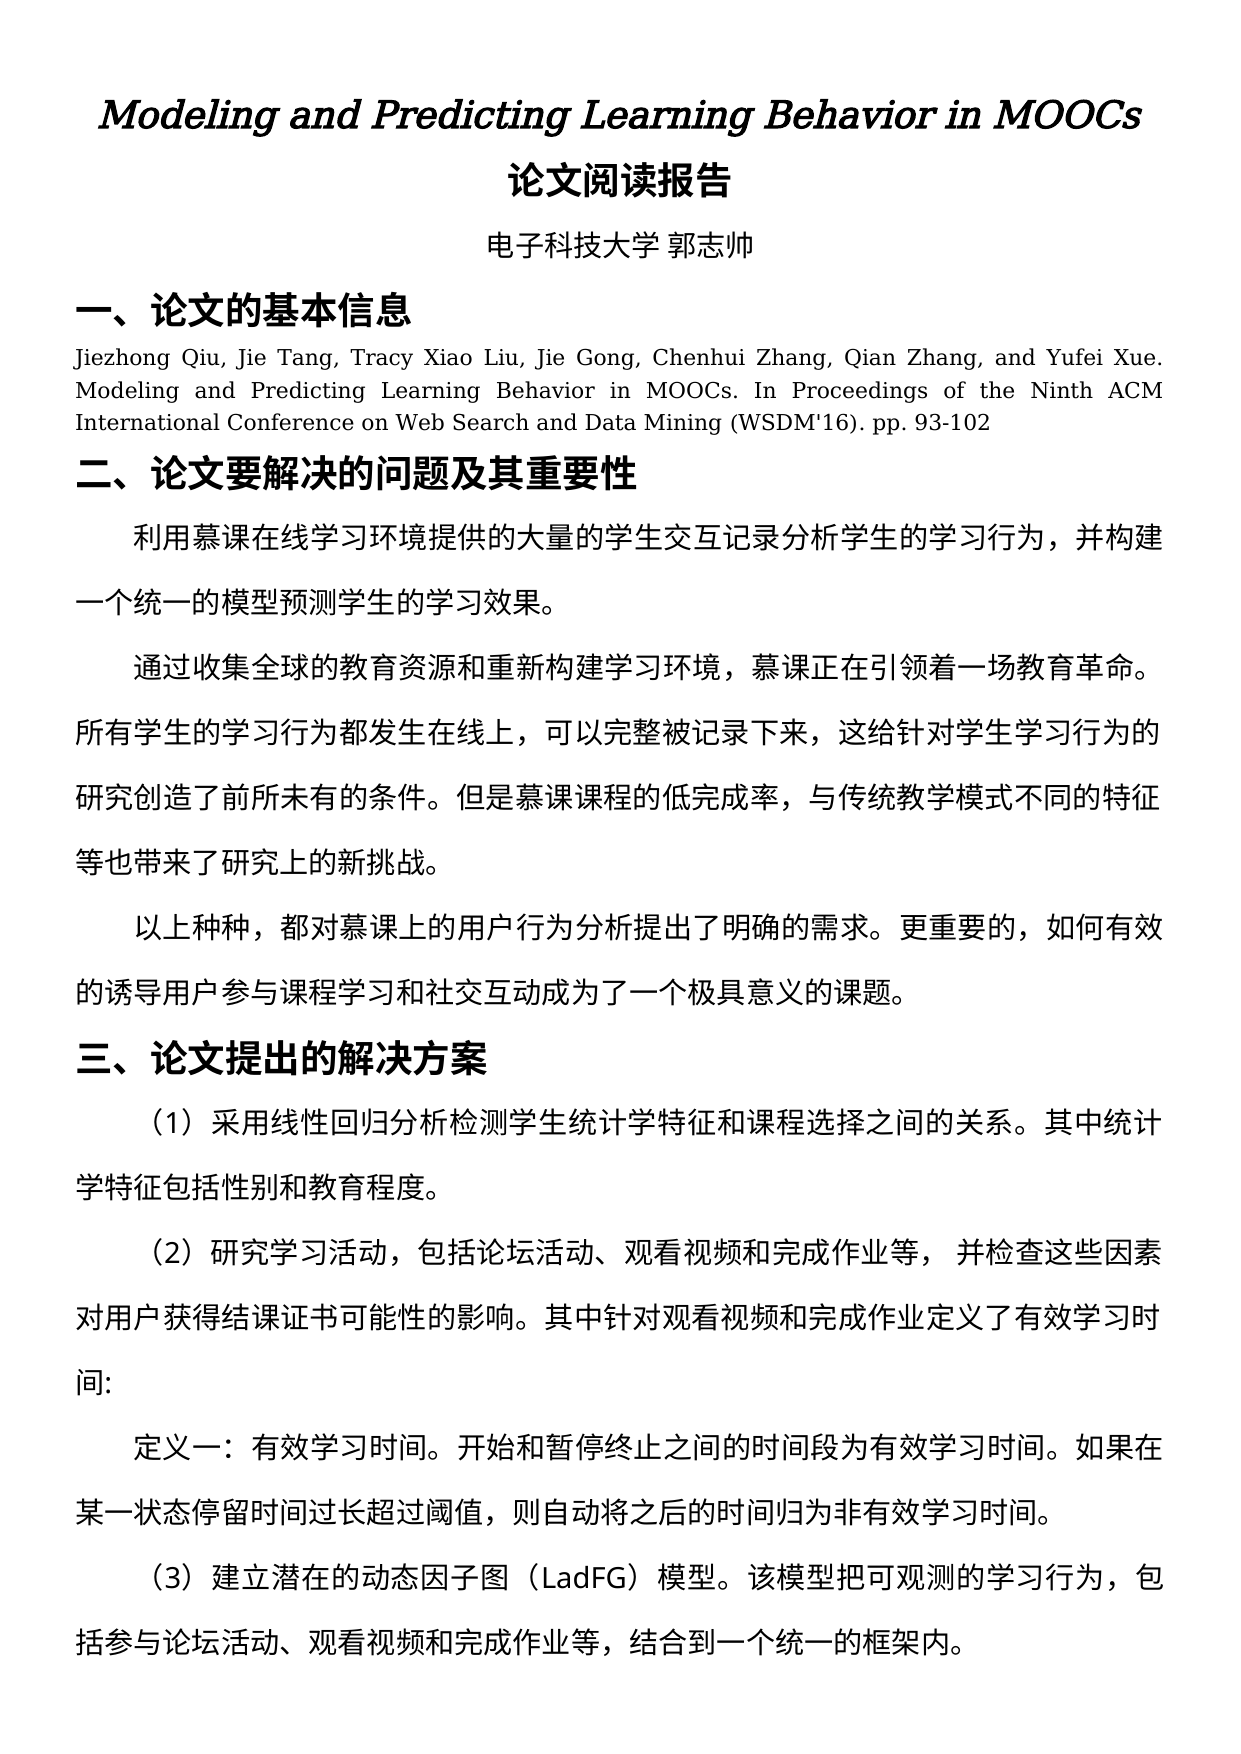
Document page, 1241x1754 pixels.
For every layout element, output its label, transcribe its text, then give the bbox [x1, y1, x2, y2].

text 定义一：有效学习时间。开始和暂停终止之间的时间段为有效学习时间。如果在某一状态停留时间过长超过阈值，则自动将之后的时间归为非有效学习时间。 [75, 1413, 1165, 1543]
text 利用慕课在线学习环境提供的大量的学生交互记录分析学生的学习行为，并构建一个统一的模型预测学生的学习效果。 [75, 503, 1165, 633]
text 二、论文要解决的问题及其重要性 [75, 438, 1165, 503]
text Jiezhong Qiu, Jie Tang, Tracy Xiao Liu, Jie Gong, Chenhui Zhang, Qian Zhang, and Yufei Xue. Modeling and Predicting Learning Behavior in MOOCs. In Proceedings of the Ninth ACM International Conference on Web Search and Data Mining (WSDM'16). pp. 93-102 [75, 341, 1165, 438]
text 三、论文提出的解决方案 [75, 1023, 1165, 1088]
text 以上种种，都对慕课上的用户行为分析提出了明确的需求。更重要的，如何有效的诱导用户参与课程学习和社交互动成为了一个极具意义的课题。 [75, 893, 1165, 1023]
text 论文阅读报告 [75, 146, 1165, 211]
text Modeling and Predicting Learning Behavior in MOOCs [75, 81, 1165, 146]
text （2）研究学习活动，包括论坛活动、观看视频和完成作业等， 并检查这些因素对用户获得结课证书可能性的影响。其中针对观看视频和完成作业定义了有效学习时间: [75, 1218, 1165, 1413]
text （1）采用线性回归分析检测学生统计学特征和课程选择之间的关系。其中统计学特征包括性别和教育程度。 [75, 1088, 1165, 1218]
text 电子科技大学 郭志帅 [75, 211, 1165, 276]
text （3）建立潜在的动态因子图（LadFG）模型。该模型把可观测的学习行为，包括参与论坛活动、观看视频和完成作业等，结合到一个统一的框架内。 [75, 1543, 1165, 1673]
text 通过收集全球的教育资源和重新构建学习环境，慕课正在引领着一场教育革命。所有学生的学习行为都发生在线上，可以完整被记录下来，这给针对学生学习行为的研究创造了前所未有的条件。但是慕课课程的低完成率，与传统教学模式不同的特征等也带来了研究上的新挑战。 [75, 633, 1165, 893]
text 一、论文的基本信息 [75, 276, 1165, 341]
